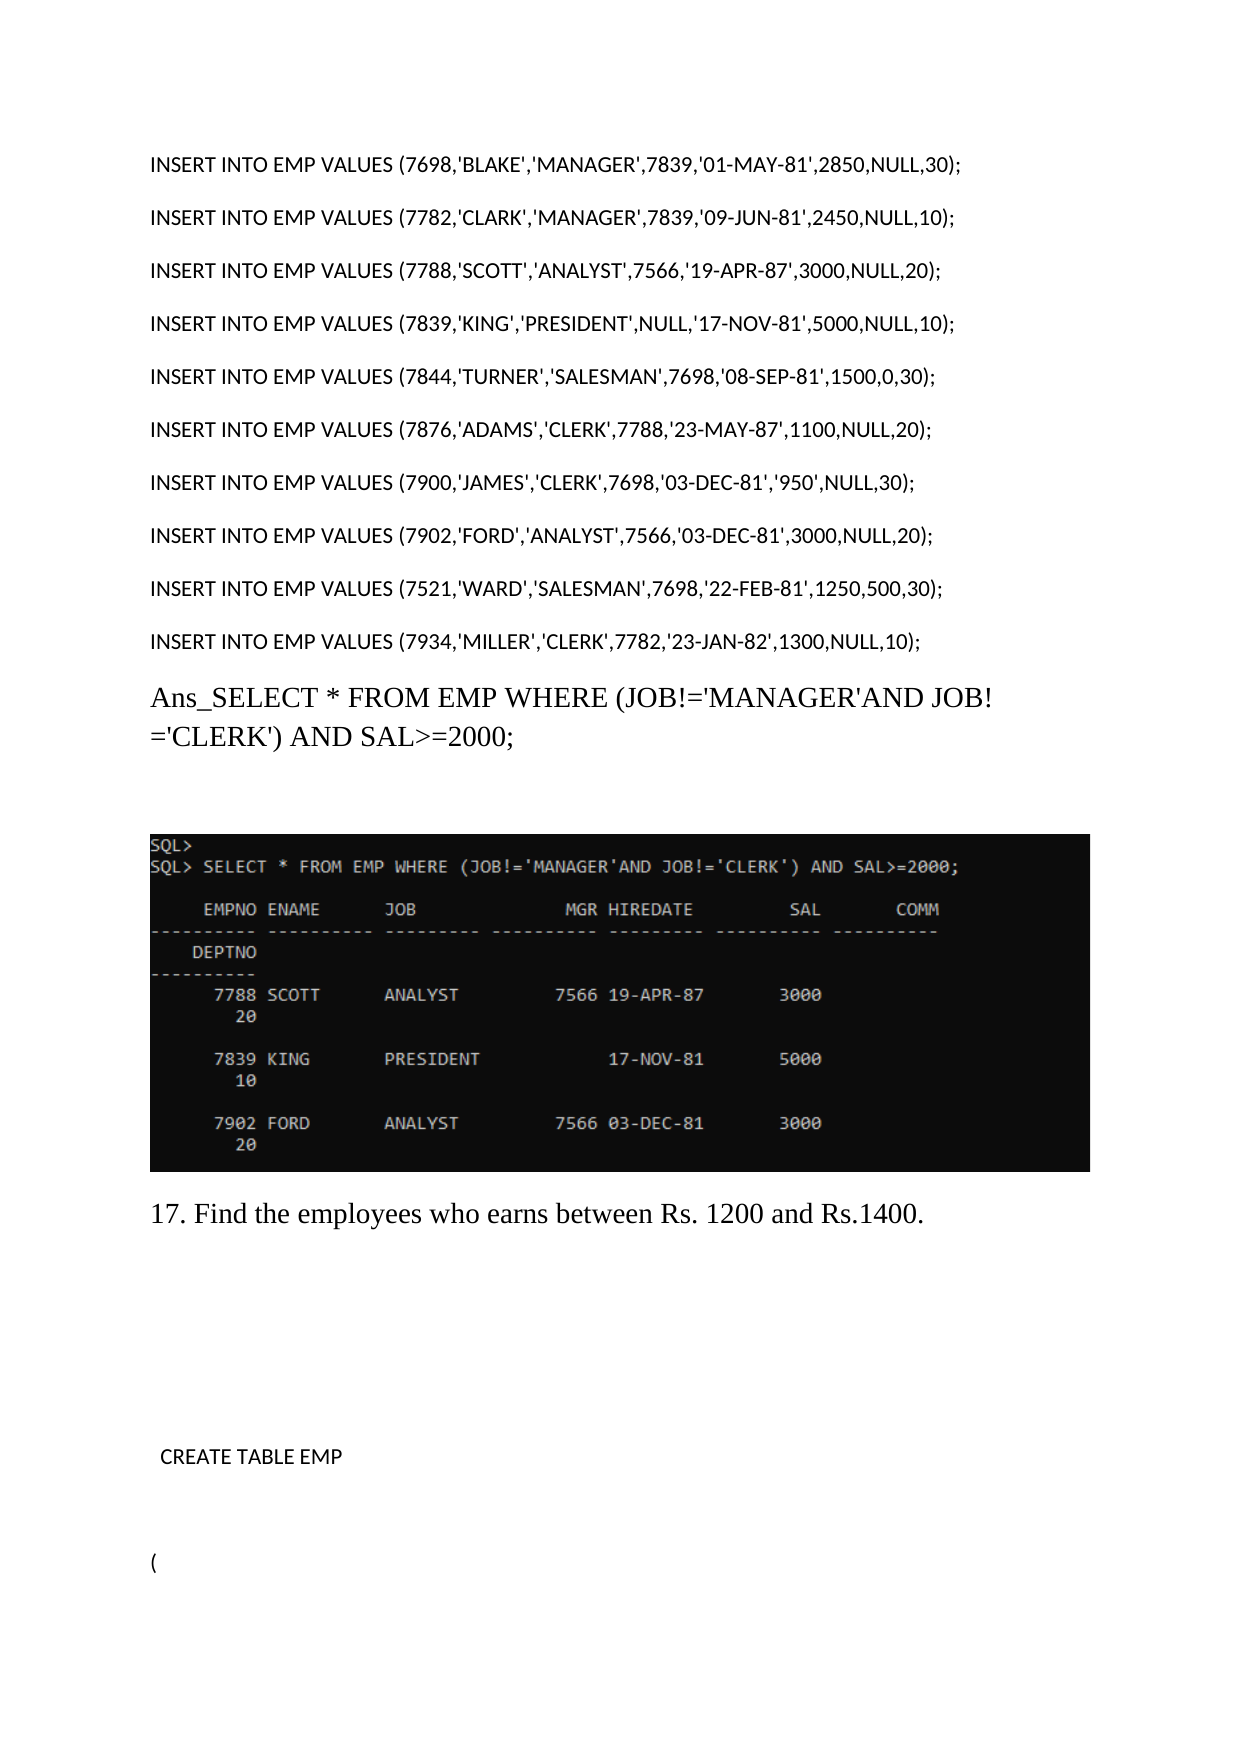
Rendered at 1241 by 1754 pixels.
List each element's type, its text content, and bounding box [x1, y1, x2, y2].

text INSERT INTO EMP VALUES (7839,'KING','PRESIDENT',NULL,'17-NOV-81',5000,NULL,10); [150, 309, 1090, 337]
text INSERT INTO EMP VALUES (7521,'WARD','SALESMAN',7698,'22-FEB-81',1250,500,30); [150, 574, 1090, 602]
text INSERT INTO EMP VALUES (7698,'BLAKE','MANAGER',7839,'01-MAY-81',2850,NULL,30); [150, 150, 1090, 178]
text INSERT INTO EMP VALUES (7900,'JAMES','CLERK',7698,'03-DEC-81','950',NULL,30); [150, 468, 1090, 496]
text INSERT INTO EMP VALUES (7782,'CLARK','MANAGER',7839,'09-JUN-81',2450,NULL,10); [150, 203, 1090, 231]
text INSERT INTO EMP VALUES (7788,'SCOTT','ANALYST',7566,'19-APR-87',3000,NULL,20); [150, 256, 1090, 284]
text INSERT INTO EMP VALUES (7844,'TURNER','SALESMAN',7698,'08-SEP-81',1500,0,30); [150, 362, 1090, 390]
text INSERT INTO EMP VALUES (7934,'MILLER','CLERK',7782,'23-JAN-82',1300,NULL,10); [150, 627, 1090, 655]
text Ans_SELECT * FROM EMP WHERE (JOB!='MANAGER'AND JOB!='CLERK') AND SAL>=2000; [150, 680, 1090, 752]
text 17. Find the employees who earns between Rs. 1200 and Rs.1400. [150, 1196, 1090, 1230]
text INSERT INTO EMP VALUES (7902,'FORD','ANALYST',7566,'03-DEC-81',3000,NULL,20); [150, 521, 1090, 549]
text INSERT INTO EMP VALUES (7876,'ADAMS','CLERK',7788,'23-MAY-87',1100,NULL,20); [150, 415, 1090, 443]
text CREATE TABLE EMP [150, 1442, 1090, 1470]
text ( [150, 1548, 1090, 1576]
picture [150, 834, 1091, 1172]
